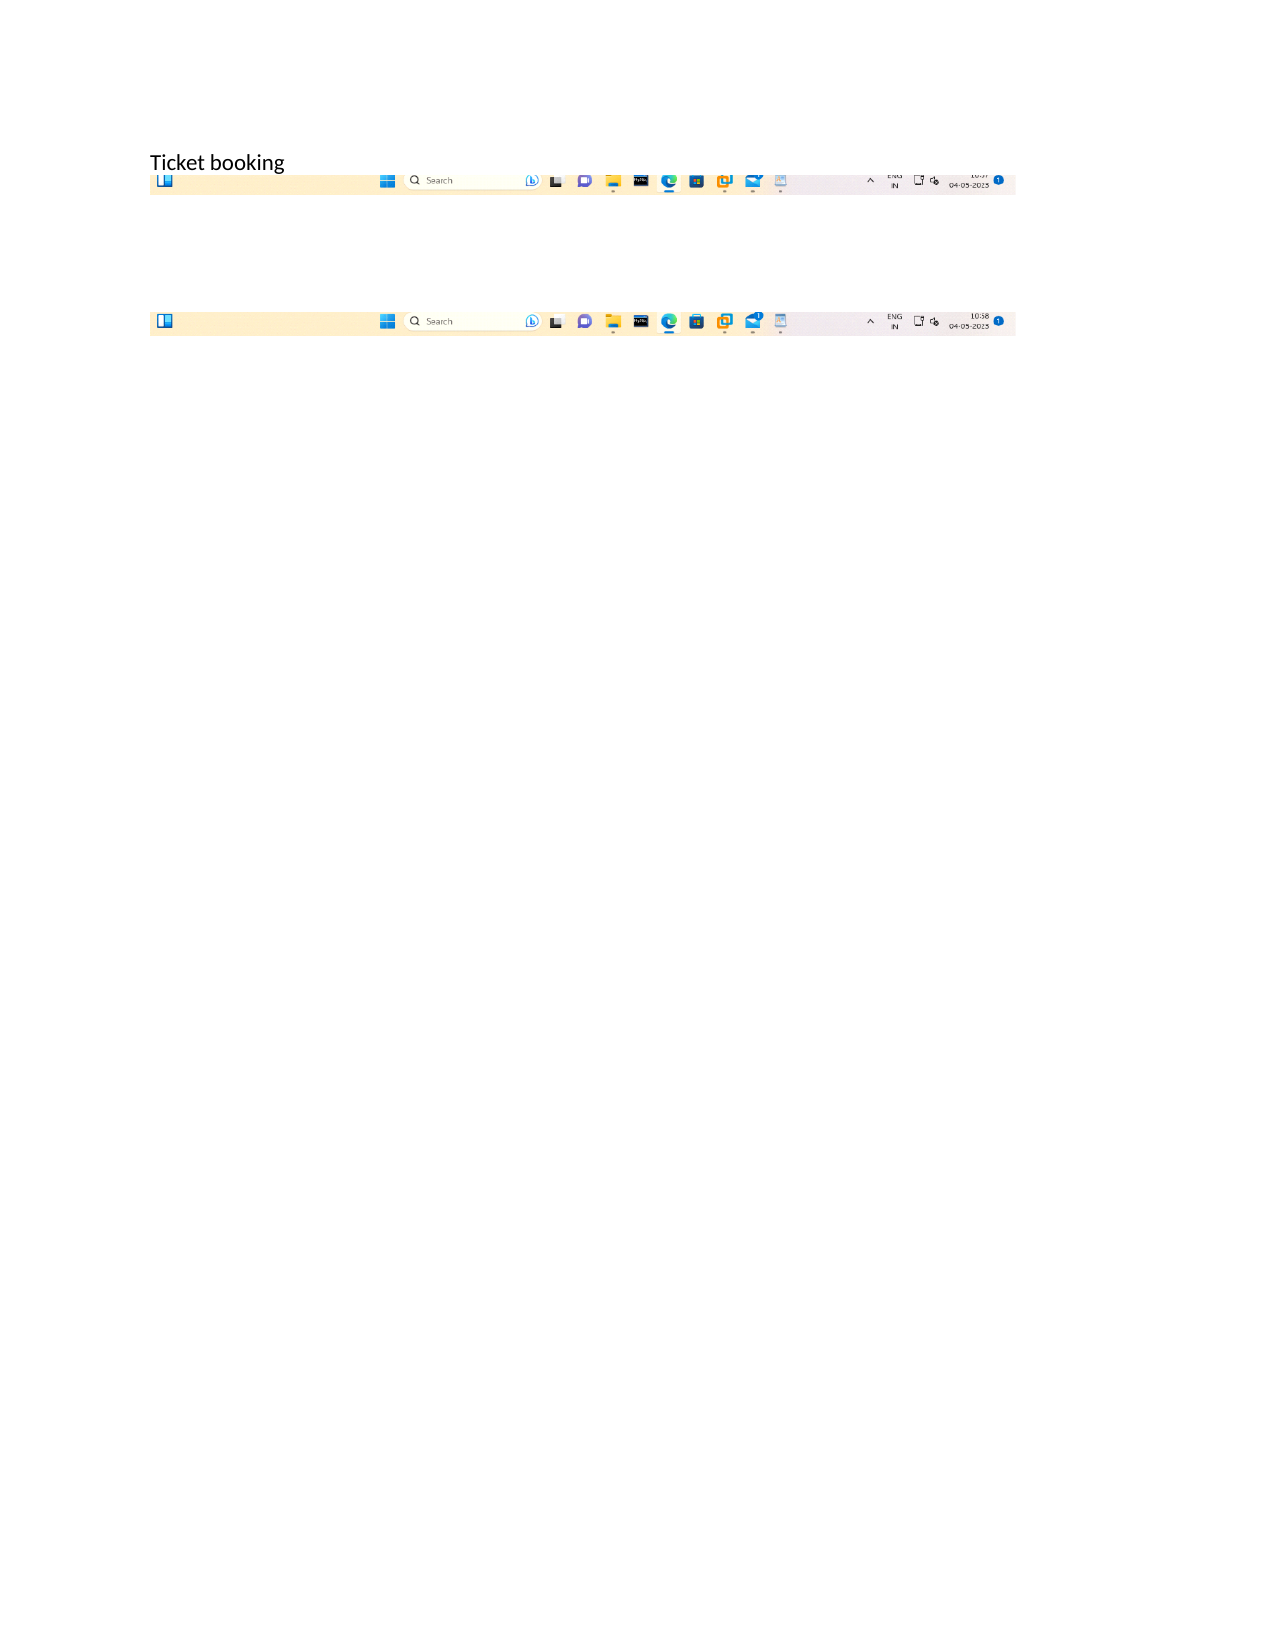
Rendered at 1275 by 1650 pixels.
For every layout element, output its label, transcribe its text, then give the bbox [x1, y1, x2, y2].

text Ticket booking [150, 150, 1125, 175]
